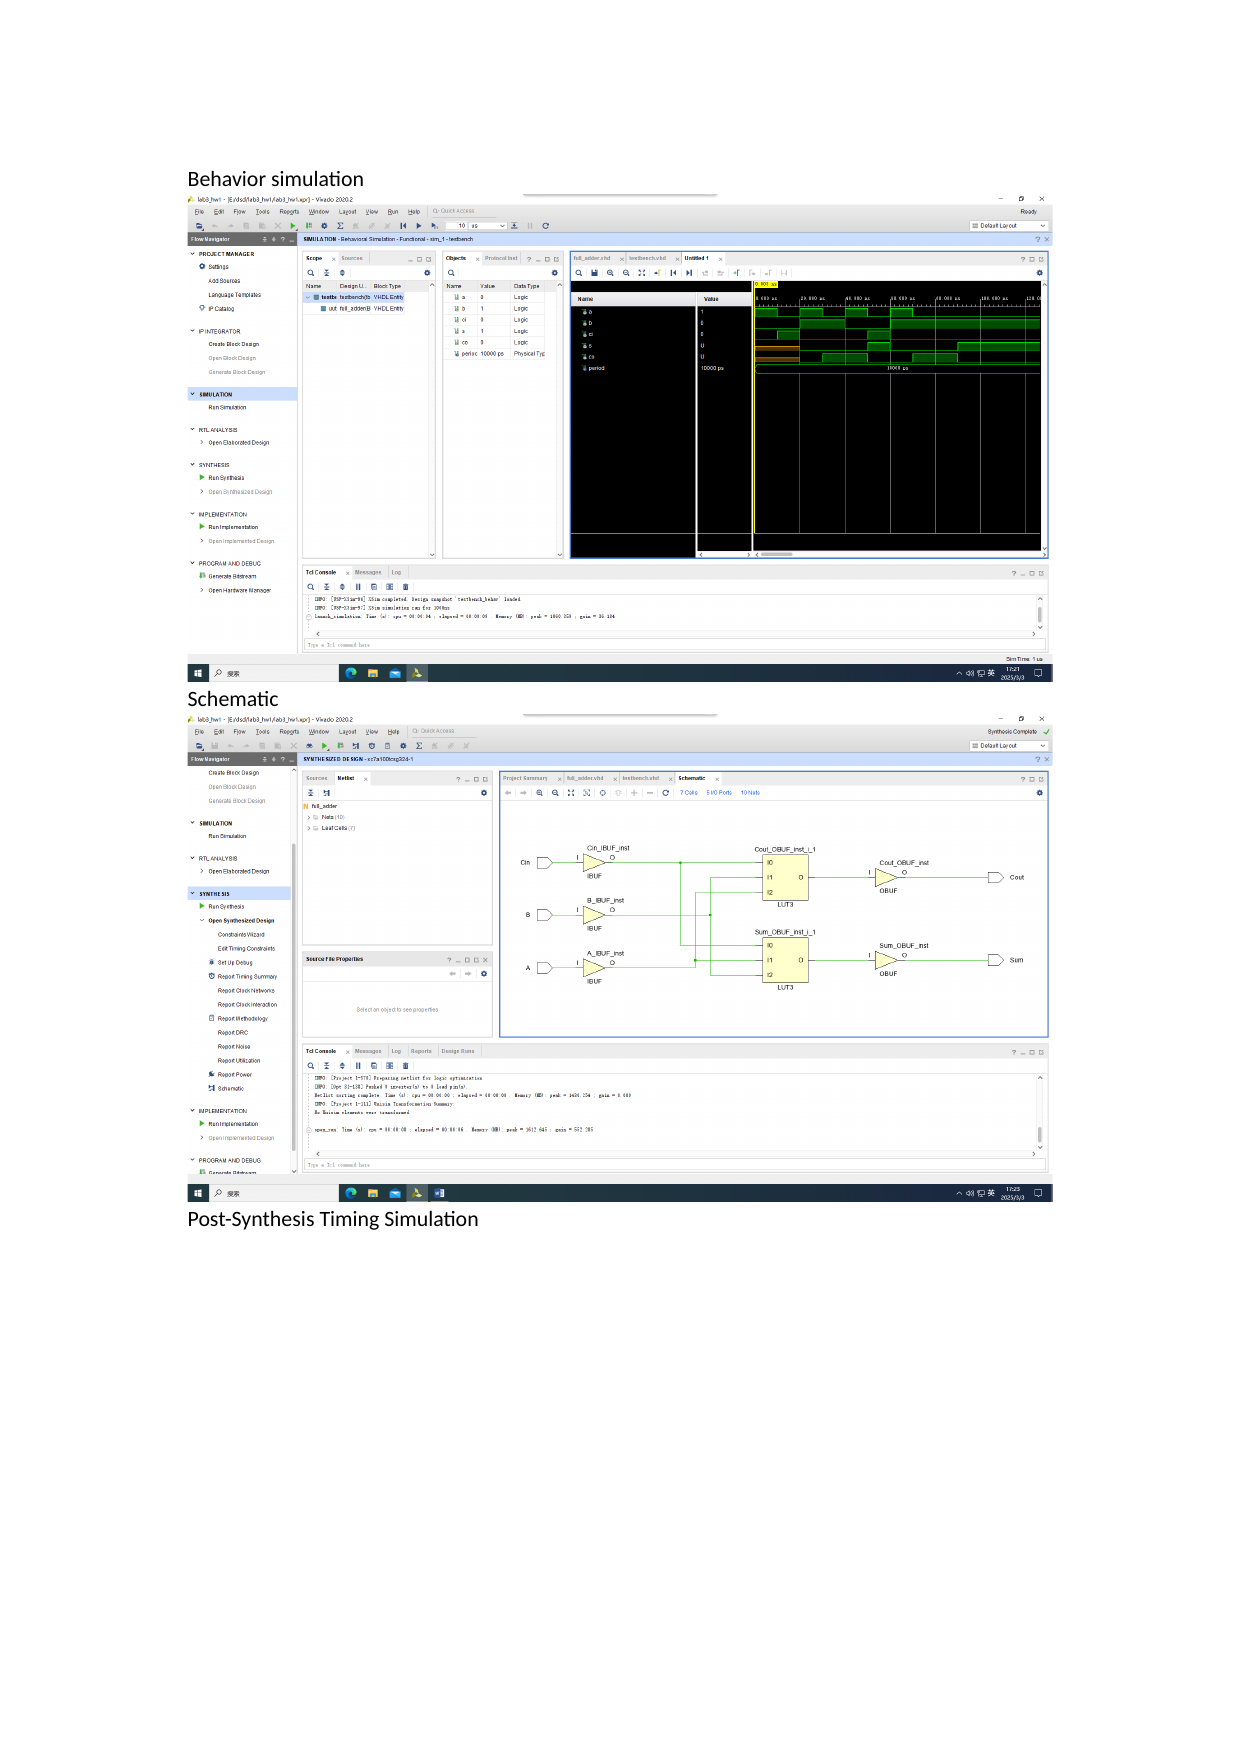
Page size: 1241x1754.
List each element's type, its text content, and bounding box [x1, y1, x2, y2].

text Post-Synthesis Timing Simulation [187, 1202, 1053, 1234]
text Schematic [187, 682, 1053, 714]
picture [187, 714, 1053, 1202]
text Behavior simulation [187, 162, 1053, 194]
picture [187, 194, 1053, 682]
